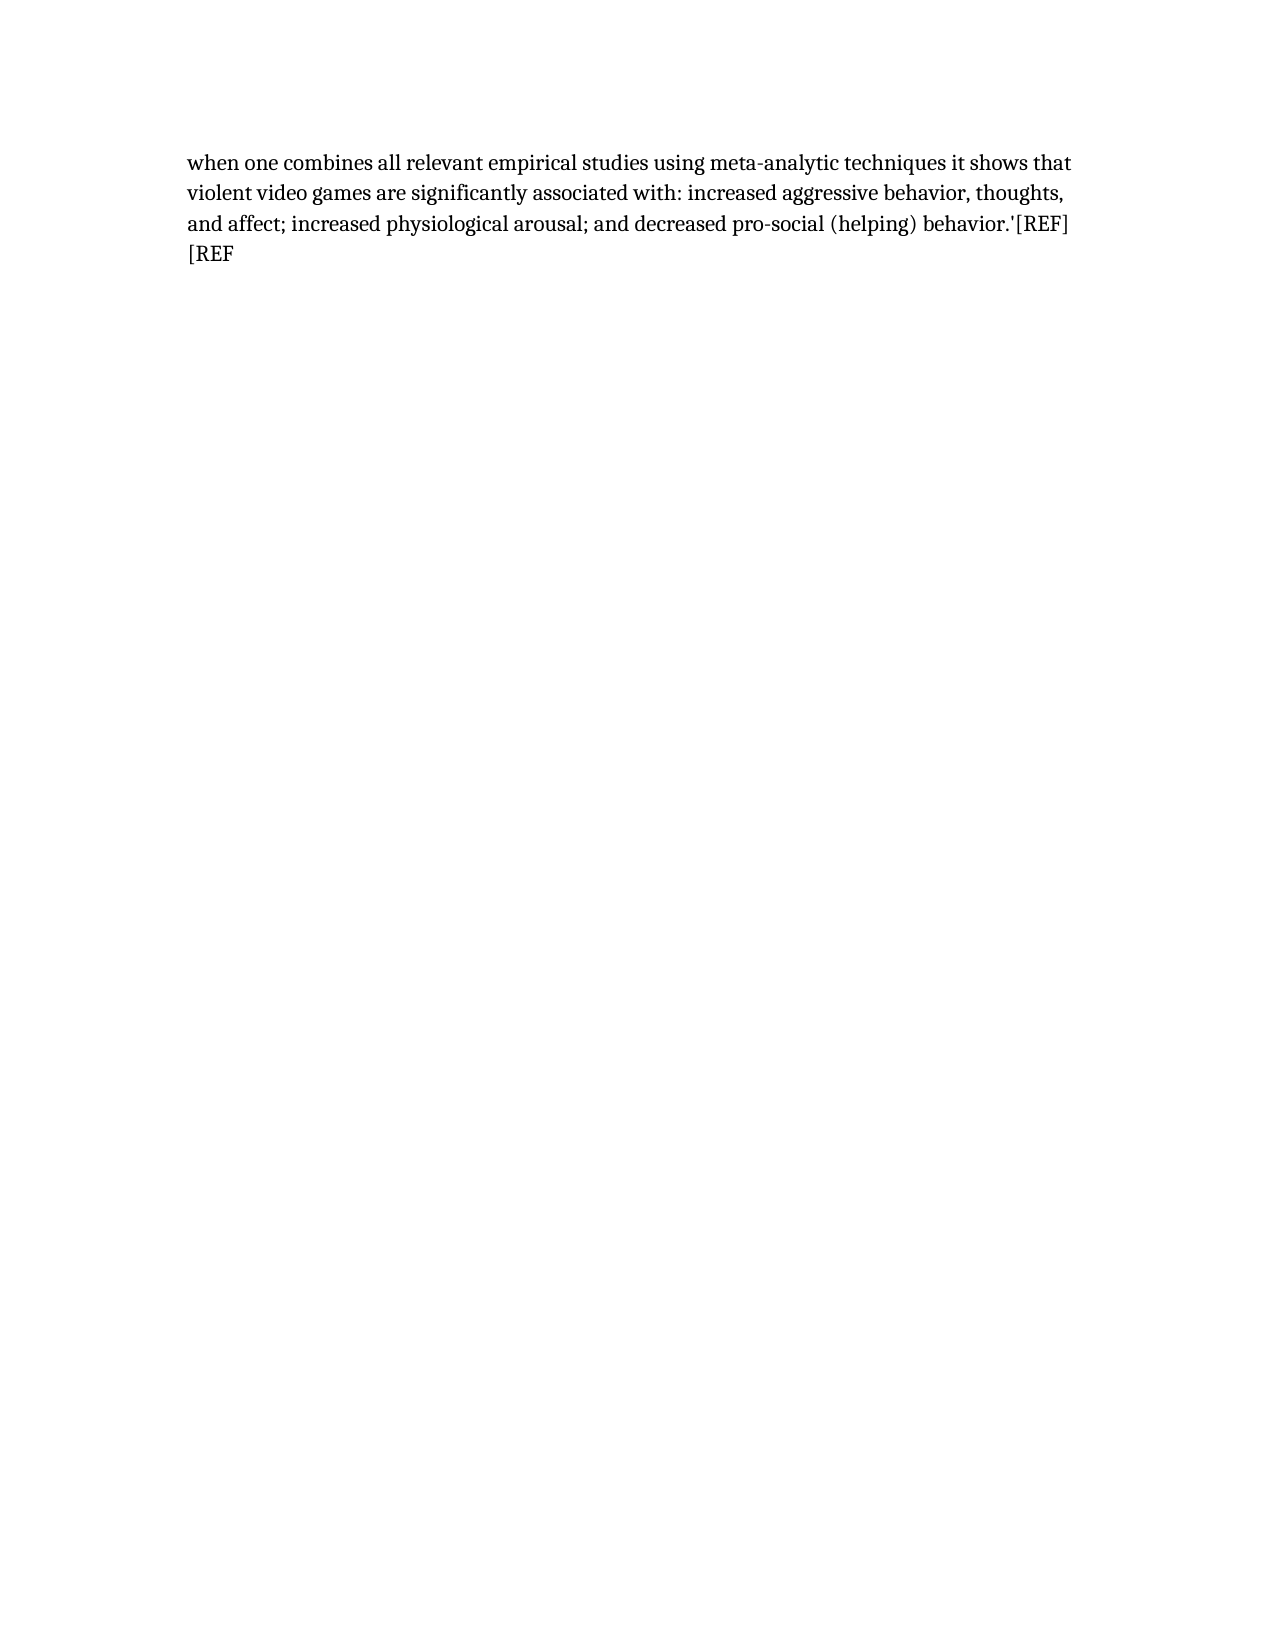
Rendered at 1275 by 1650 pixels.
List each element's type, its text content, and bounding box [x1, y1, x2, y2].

text when one combines all relevant empirical studies using meta-analytic techniques it shows that violent video games are significantly associated with: increased aggressive behavior, thoughts, and affect; increased physiological arousal; and decreased pro-social (helping) behavior.'[REF][REF [187, 150, 1087, 267]
